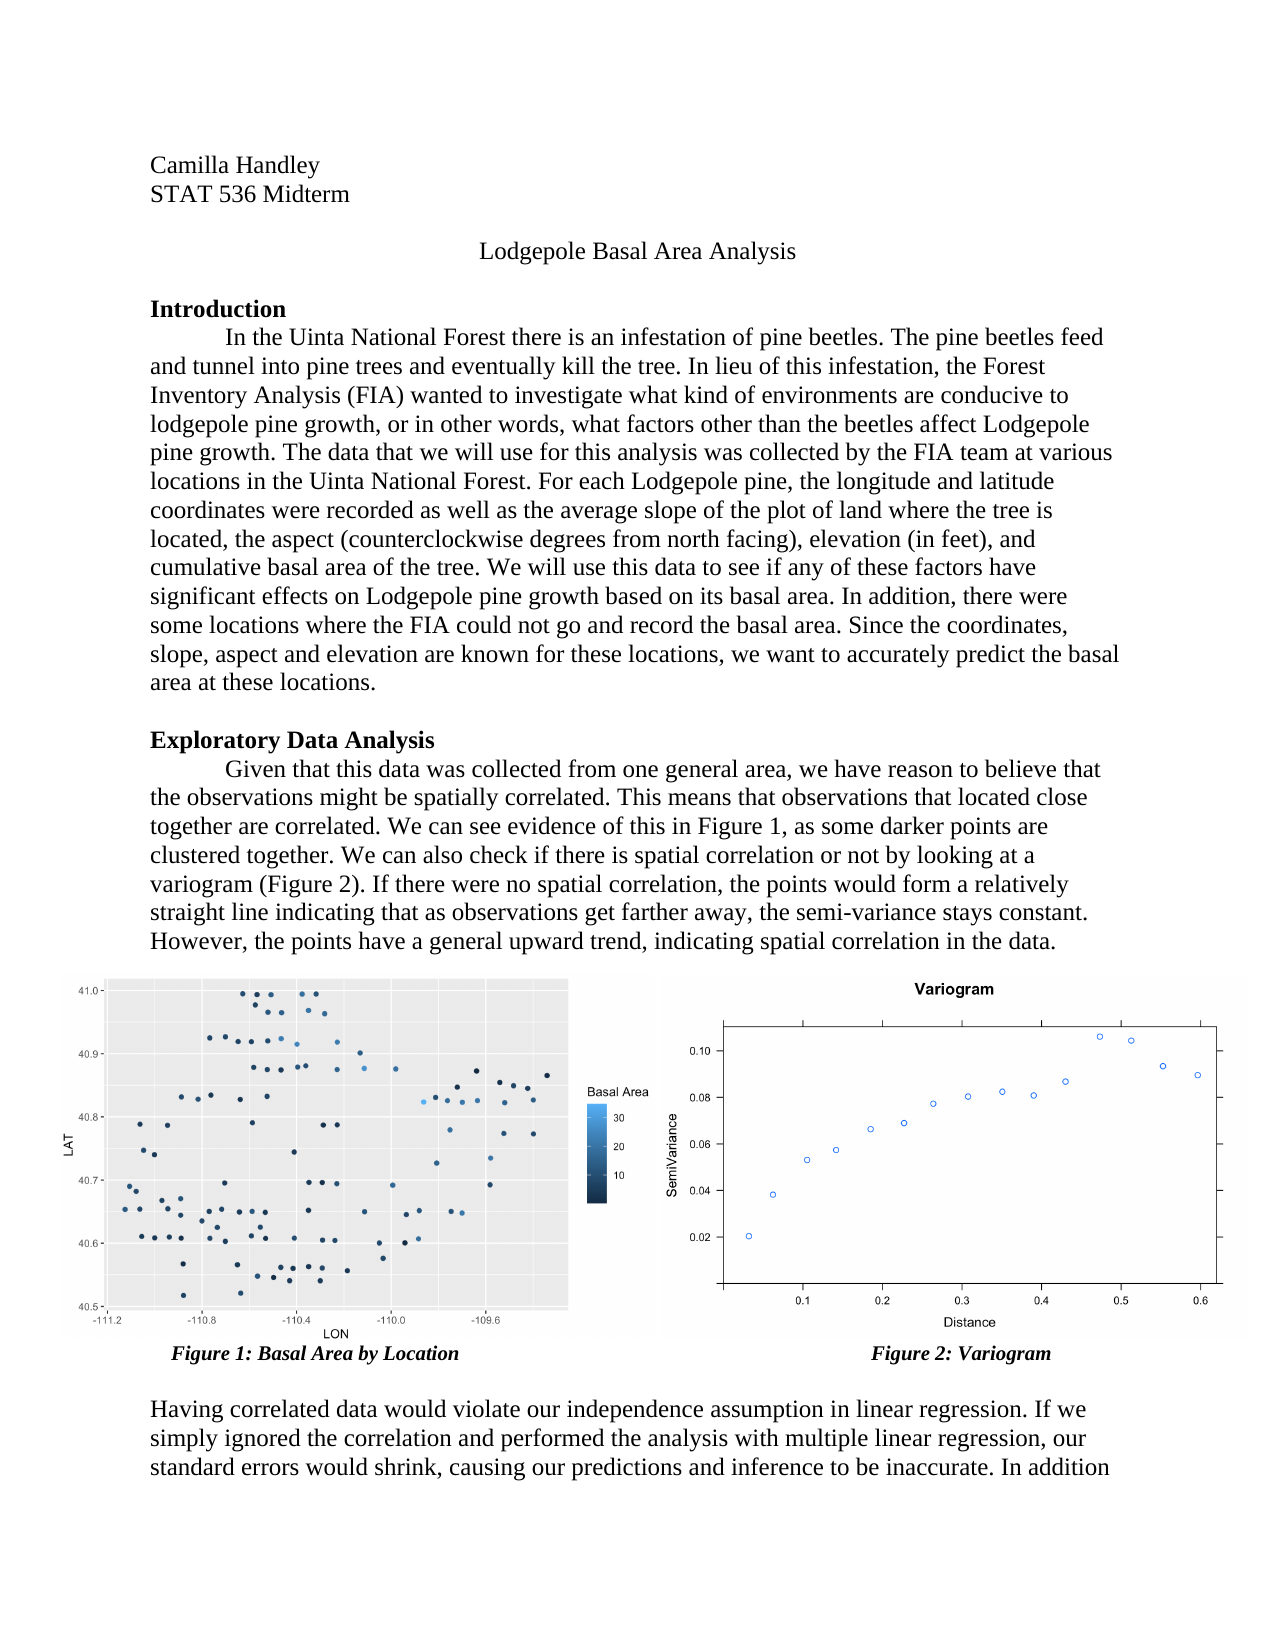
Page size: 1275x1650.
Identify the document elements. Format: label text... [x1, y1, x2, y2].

text In the Uinta National Forest there is an infestation of pine beetles. The pine beetles feed and tunnel into pine trees and eventually kill the tree. In lieu of this infestation, the Forest Inventory Analysis (FIA) wanted to investigate what kind of environments are conducive to lodgepole pine growth, or in other words, what factors other than the beetles affect Lodgepole pine growth. The data that we will use for this analysis was collected by the FIA team at various locations in the Uinta National Forest. For each Lodgepole pine, the longitude and latitude coordinates were recorded as well as the average slope of the plot of land where the tree is located, the aspect (counterclockwise degrees from north facing), elevation (in feet), and cumulative basal area of the tree. We will use this data to see if any of these factors have significant effects on Lodgepole pine growth based on its basal area. In addition, there were some locations where the FIA could not go and record the basal area. Since the coordinates, slope, aspect and elevation are known for these locations, we want to accurately predict the basal area at these locations. [150, 322, 1125, 696]
text Given that this data was collected from one general area, we have reason to believe that the observations might be spatially correlated. This means that observations that located close together are correlated. We can see evidence of this in Figure 1, as some darker points are clustered together. We can also check if there is spatial correlation or not by looking at a variogram (Figure 2). If there were no spatial correlation, the points would form a relatively straight line indicating that as observations get farther away, the semi-variance stays constant. However, the points have a general upward trend, indicating spatial correlation in the data. [150, 754, 1125, 955]
text STAT 536 Midterm [150, 179, 1125, 207]
picture [660, 976, 1249, 1340]
text Lodgepole Basal Area Analysis [150, 236, 1125, 265]
text Exploratory Data Analysis [150, 725, 1125, 754]
text Introduction [150, 294, 1125, 322]
text Camilla Handley [150, 150, 1125, 179]
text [150, 1394, 1125, 1480]
picture [58, 974, 655, 1342]
